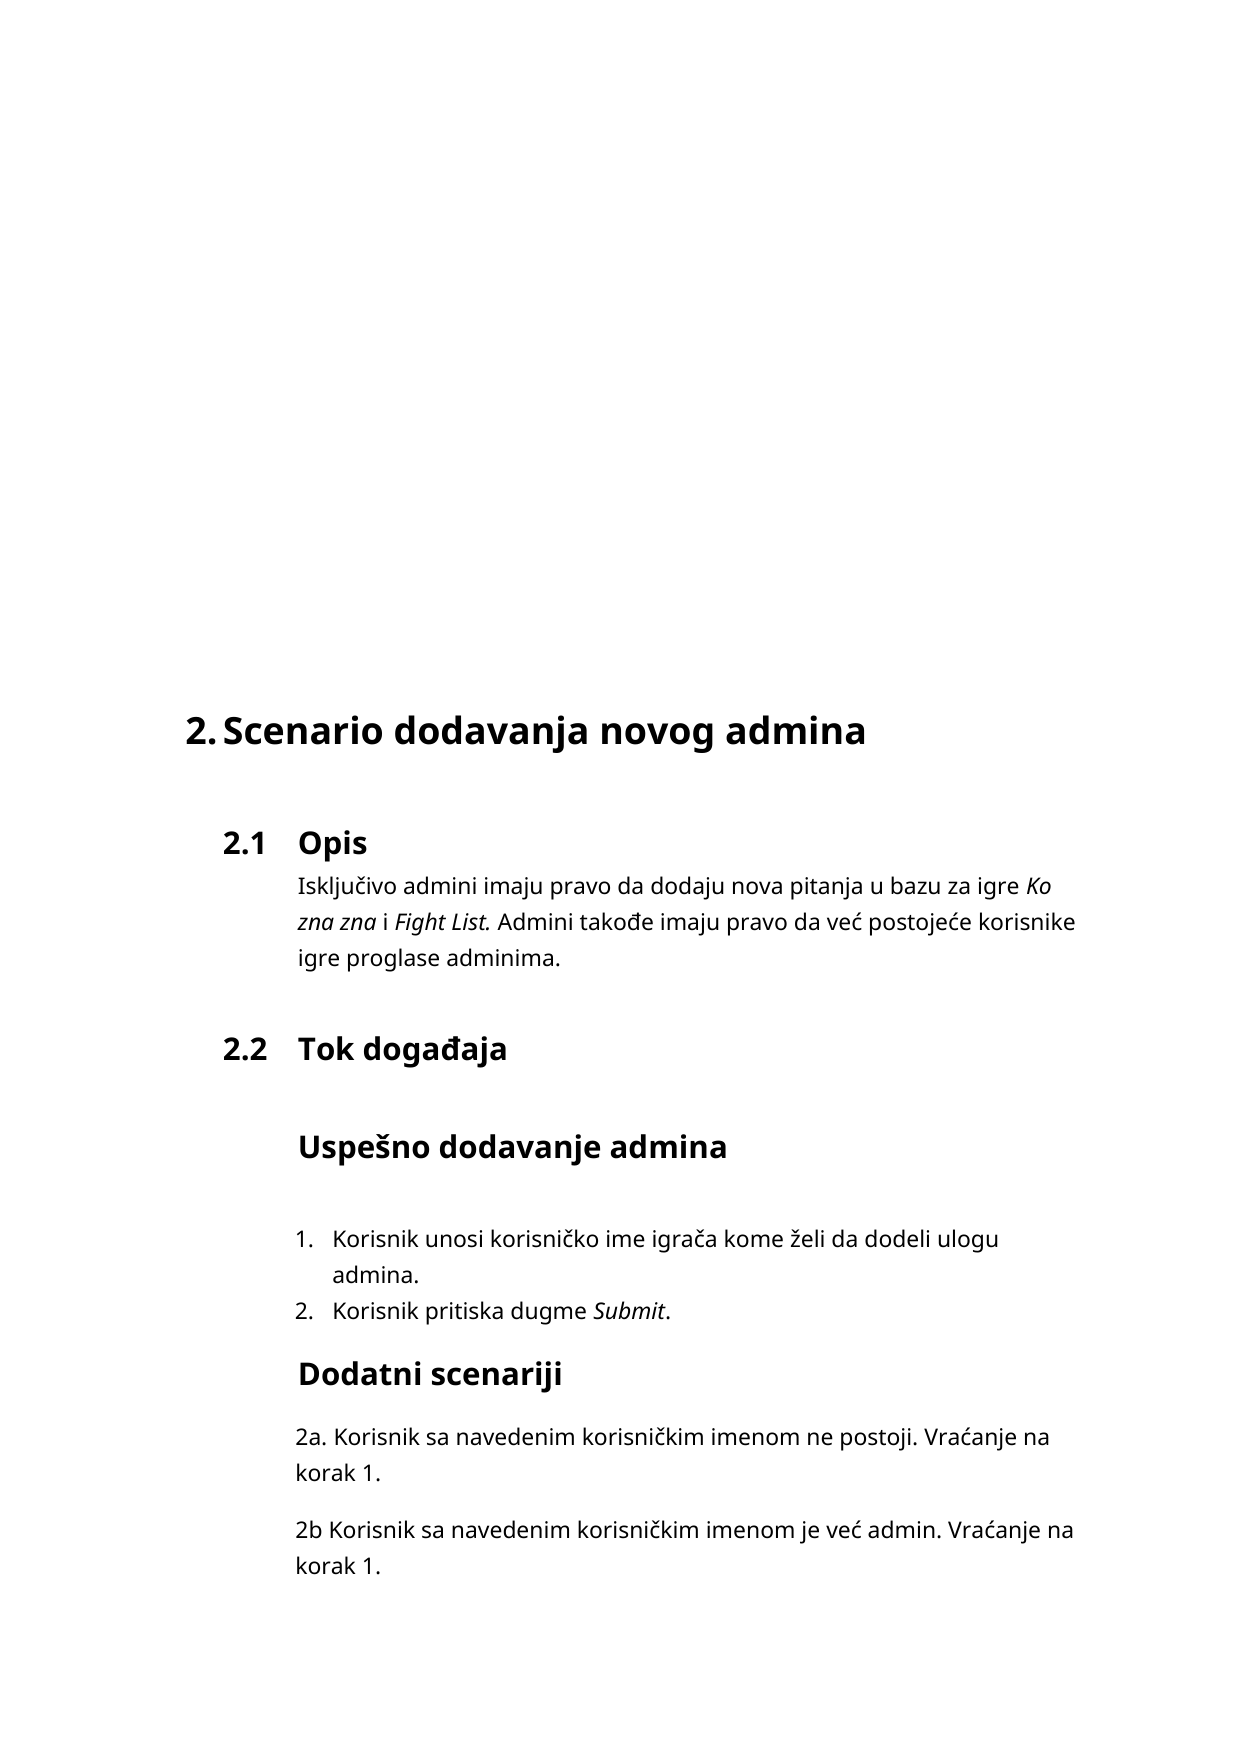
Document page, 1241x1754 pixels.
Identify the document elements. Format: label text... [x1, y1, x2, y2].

list Isključivo admini imaju pravo da dodaju nova pitanja u bazu za igre Ko zna zna i Fight List. Admini takođe imaju pravo da već postojeće korisnike igre proglase adminima. [298, 870, 1093, 973]
list Uspešno dodavanje admina [298, 1125, 1093, 1167]
list Opis [223, 821, 1093, 864]
list Korisnik pritiska dugme Submit. [294, 1295, 1093, 1326]
list Korisnik unosi korisničko ime igrača kome želi da dodeli ulogu admina. [294, 1223, 1093, 1290]
list Tok događaja [223, 1027, 1093, 1069]
text 2b Korisnik sa navedenim korisničkim imenom je već admin. Vraćanje na korak 1. [295, 1514, 1093, 1581]
text 2a. Korisnik sa navedenim korisničkim imenom ne postoji. Vraćanje na korak 1. [295, 1421, 1093, 1488]
text Dodatni scenariji [148, 1351, 1093, 1394]
list Scenario dodavanja novog admina [185, 704, 1093, 755]
